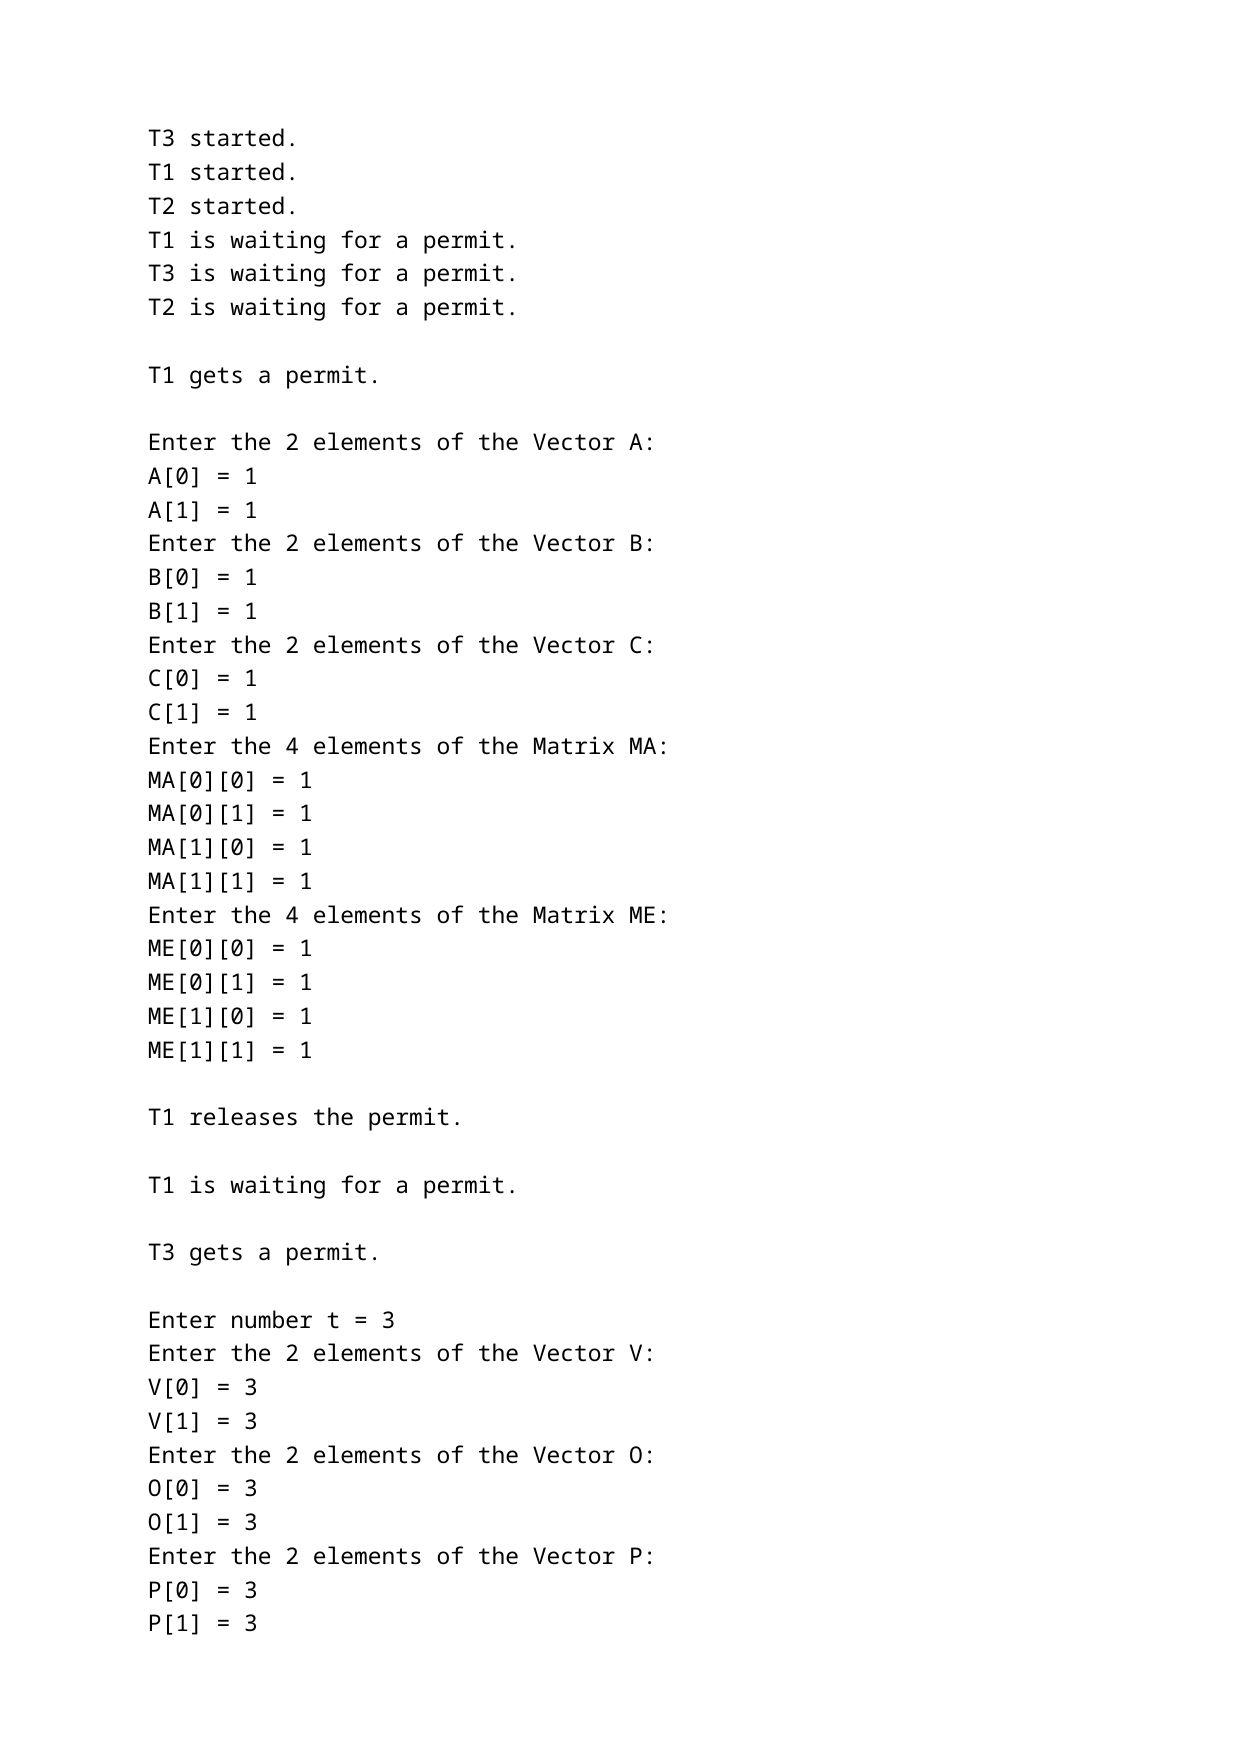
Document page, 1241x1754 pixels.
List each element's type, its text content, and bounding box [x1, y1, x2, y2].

text P[1] = 3 [148, 1607, 1152, 1638]
text Enter number t = 3 [148, 1303, 1152, 1335]
text ME[1][0] = 1 [148, 1000, 1152, 1031]
text Enter the 2 elements of the Vector P: [148, 1540, 1152, 1571]
text ME[0][1] = 1 [148, 966, 1152, 997]
text MA[0][1] = 1 [148, 797, 1152, 828]
text Enter the 2 elements of the Vector V: [148, 1337, 1152, 1368]
text P[0] = 3 [148, 1573, 1152, 1605]
text T2 started. [148, 190, 1152, 221]
text T3 is waiting for a permit. [148, 257, 1152, 288]
text B[1] = 1 [148, 595, 1152, 626]
text T3 started. [148, 122, 1152, 153]
text V[0] = 3 [148, 1371, 1152, 1402]
text MA[0][0] = 1 [148, 763, 1152, 795]
text T1 is waiting for a permit. [148, 223, 1152, 255]
text Enter the 2 elements of the Vector A: [148, 426, 1152, 457]
text Enter the 2 elements of the Vector B: [148, 527, 1152, 558]
text ME[0][0] = 1 [148, 932, 1152, 963]
text Enter the 4 elements of the Matrix MA: [148, 730, 1152, 761]
text Enter the 2 elements of the Vector C: [148, 628, 1152, 660]
text T1 started. [148, 156, 1152, 187]
text C[0] = 1 [148, 662, 1152, 693]
text V[1] = 3 [148, 1405, 1152, 1436]
text T1 is waiting for a permit. [148, 1168, 1152, 1200]
text ME[1][1] = 1 [148, 1033, 1152, 1065]
text A[0] = 1 [148, 460, 1152, 491]
text B[0] = 1 [148, 561, 1152, 592]
text A[1] = 1 [148, 493, 1152, 525]
text Enter the 4 elements of the Matrix ME: [148, 898, 1152, 930]
text T3 gets a permit. [148, 1236, 1152, 1267]
text T1 releases the permit. [148, 1101, 1152, 1132]
text O[0] = 3 [148, 1472, 1152, 1503]
text T1 gets a permit. [148, 358, 1152, 390]
text C[1] = 1 [148, 696, 1152, 727]
text O[1] = 3 [148, 1506, 1152, 1537]
text MA[1][1] = 1 [148, 865, 1152, 896]
text MA[1][0] = 1 [148, 831, 1152, 862]
text Enter the 2 elements of the Vector O: [148, 1438, 1152, 1470]
text T2 is waiting for a permit. [148, 291, 1152, 322]
